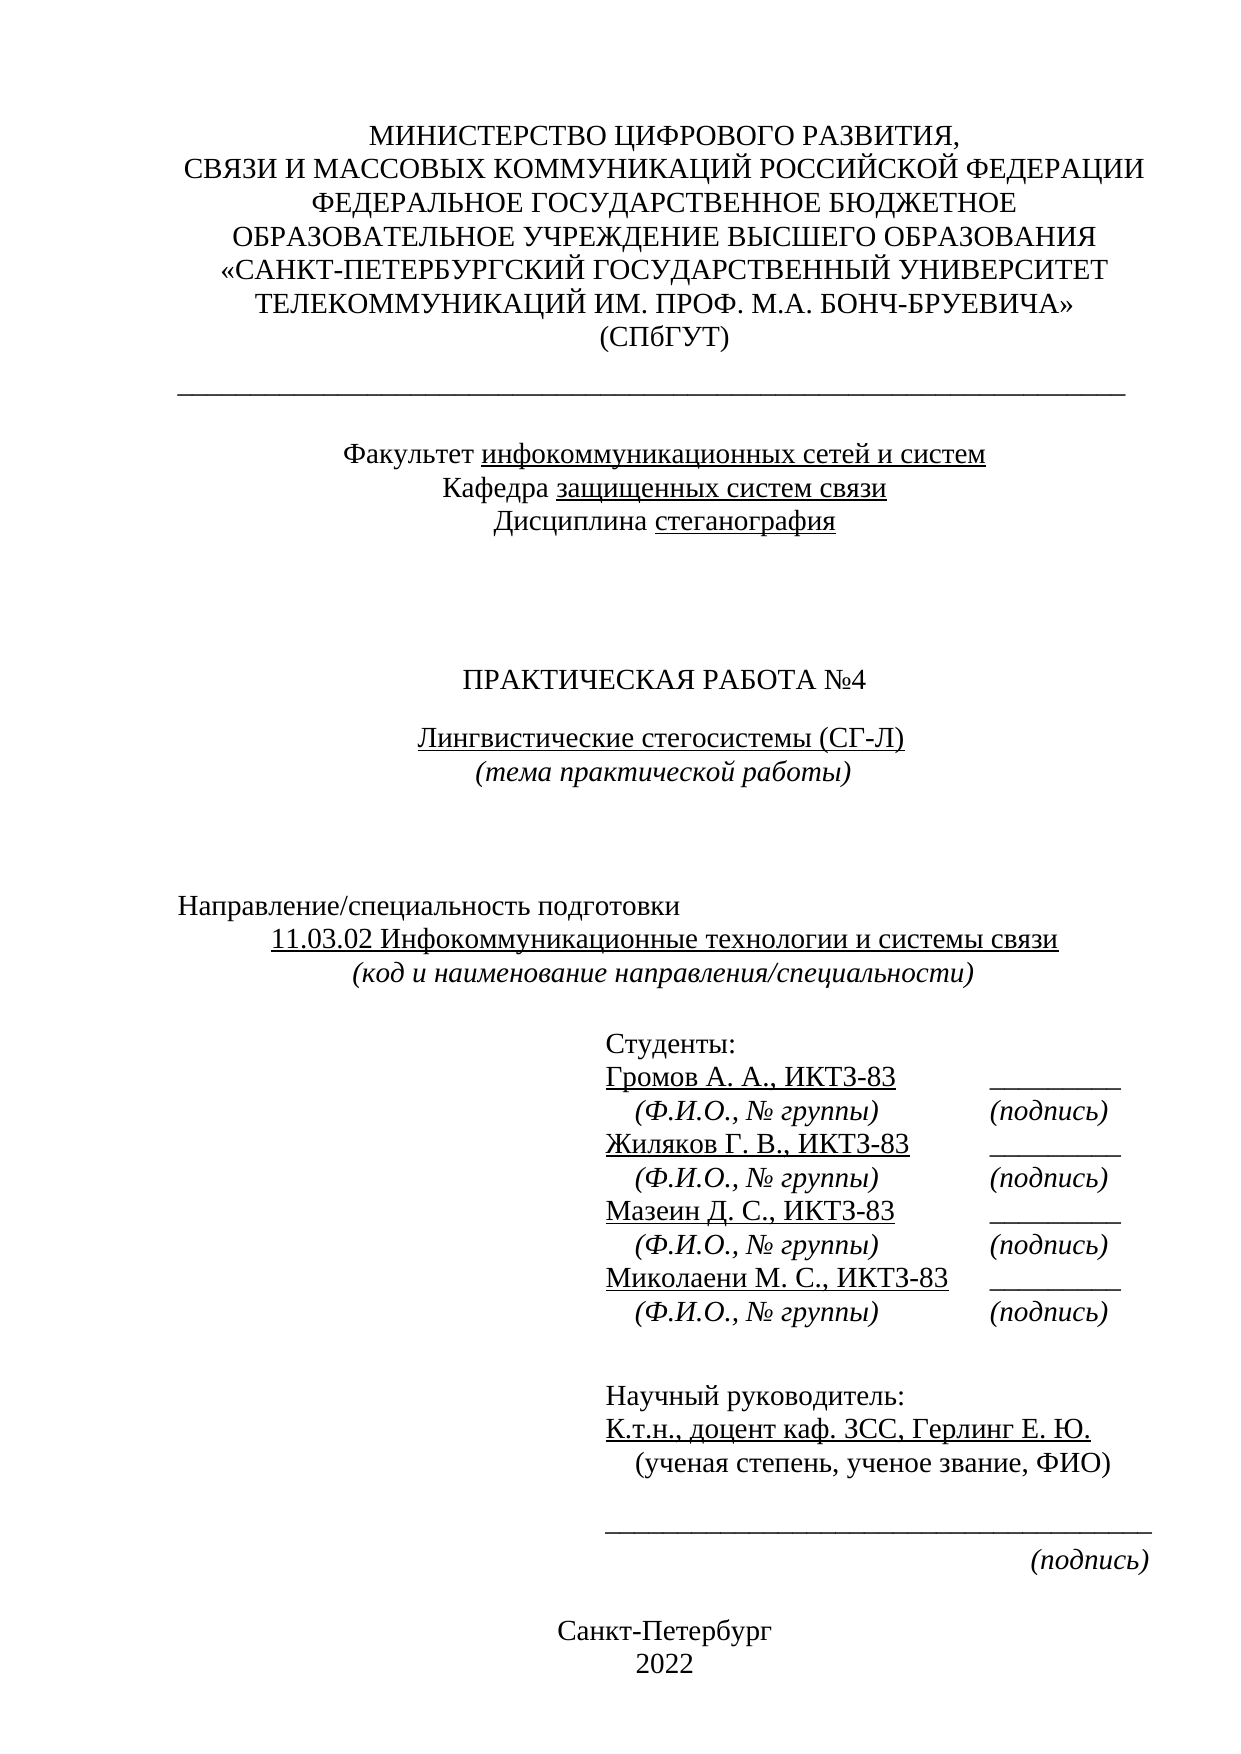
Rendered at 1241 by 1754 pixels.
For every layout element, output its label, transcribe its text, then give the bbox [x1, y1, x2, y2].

text ТЕЛЕКОММУНИКАЦИЙ ИМ. ПРОФ. М.А. БОНЧ-БРУЕВИЧА» [177, 286, 1152, 319]
text Дисциплина стеганография [177, 503, 1152, 537]
text «САНКТ-ПЕТЕРБУРГСКИЙ ГОСУДАРСТВЕННЫЙ УНИВЕРСИТЕТ [177, 252, 1152, 286]
text Направление/специальность подготовки [177, 888, 1152, 921]
text Лингвистические стегосистемы (СГ-Л) (тема практической работы) [236, 721, 1093, 788]
text Громов А. А., ИКТЗ-83 _________ [605, 1059, 1152, 1093]
text (Ф.И.О., № группы) (подпись) [605, 1160, 1152, 1193]
text (Ф.И.О., № группы) (подпись) [605, 1093, 1152, 1126]
text Студенты: [605, 1026, 1152, 1059]
text Кафедра защищенных систем связи [177, 470, 1152, 503]
text Мазеин Д. С., ИКТЗ-83 _________ [605, 1193, 1152, 1227]
text (Ф.И.О., № группы) (подпись) [605, 1294, 1152, 1328]
text _________________________________________________________________ [177, 365, 1152, 399]
text (код и наименование направления/специальности) [177, 955, 1152, 988]
text СВЯЗИ И МАССОВЫХ КОММУНИКАЦИЙ РОССИЙСКОЙ ФЕДЕРАЦИИ [177, 152, 1152, 185]
text 11.03.02 Инфокоммуникационные технологии и системы связи [177, 921, 1152, 955]
text (СПбГУТ) [177, 319, 1152, 353]
text (ученая степень, ученое звание, ФИО) [605, 1445, 1152, 1478]
text Факультет инфокоммуникационных сетей и систем [177, 436, 1152, 470]
text Жиляков Г. В., ИКТЗ-83 _________ [605, 1126, 1152, 1160]
text (подпись) [605, 1542, 1152, 1575]
text К.т.н., доцент каф. ЗСС, Герлинг Е. Ю. [605, 1411, 1152, 1445]
text Миколаени М. С., ИКТЗ-83 _________ [605, 1261, 1152, 1294]
text МИНИСТЕРСТВО ЦИФРОВОГО РАЗВИТИЯ, [177, 118, 1152, 152]
text ПРАКТИЧЕСКАЯ РАБОТА №4 [177, 662, 1152, 696]
text ОБРАЗОВАТЕЛЬНОЕ УЧРЕЖДЕНИЕ ВЫСШЕГО ОБРАЗОВАНИЯ [177, 219, 1152, 252]
text ФЕДЕРАЛЬНОЕ ГОСУДАРСТВЕННОЕ БЮДЖЕТНОЕ [177, 185, 1152, 219]
text (Ф.И.О., № группы) (подпись) [605, 1227, 1152, 1261]
text Научный руководитель: [605, 1378, 1152, 1411]
